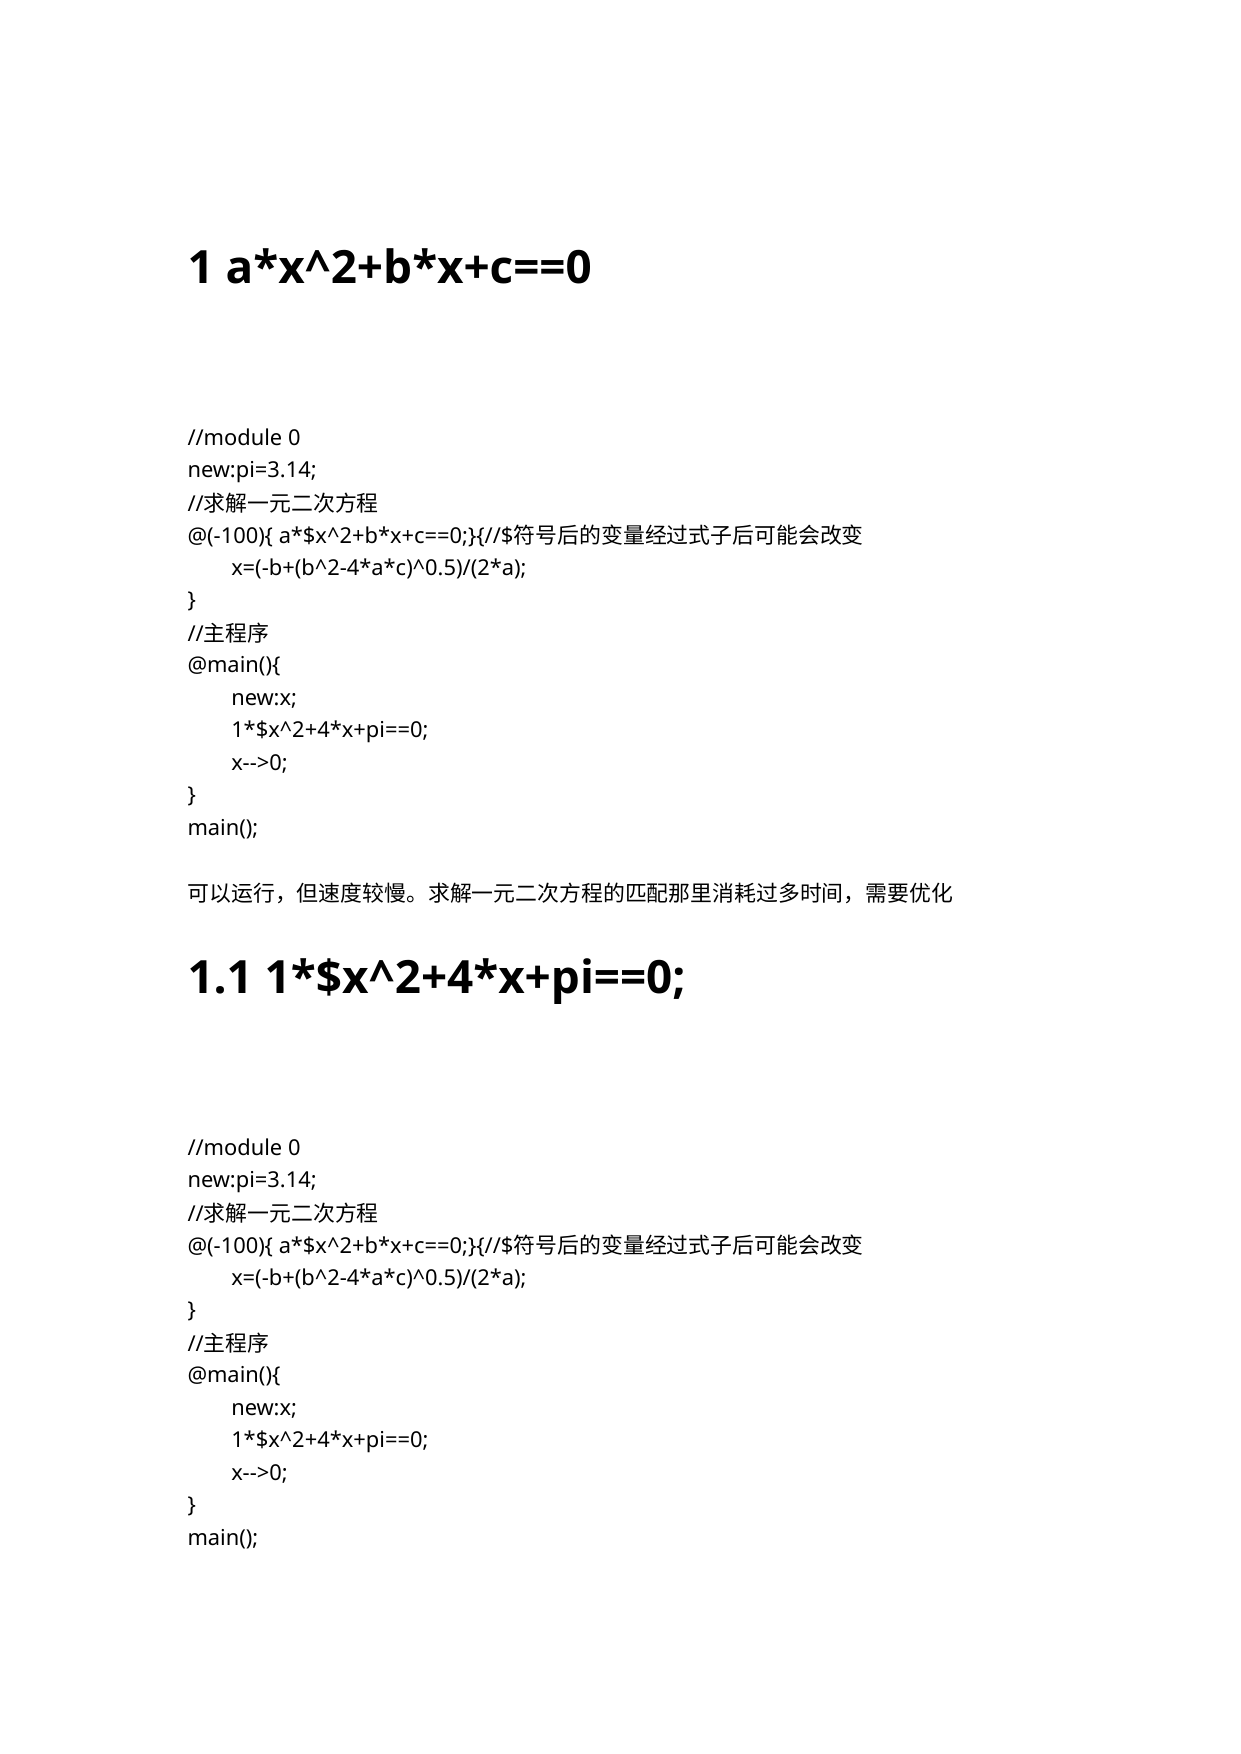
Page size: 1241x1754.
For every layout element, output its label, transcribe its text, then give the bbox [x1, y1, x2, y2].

text 1*$x^2+4*x+pi==0; [187, 1423, 1053, 1456]
text @main(){ [187, 1358, 1053, 1391]
text } [187, 778, 1053, 810]
text new:x; [187, 680, 1053, 713]
text new:x; [187, 1391, 1053, 1423]
text //module 0 [187, 420, 1053, 453]
text x=(-b+(b^2-4*a*c)^0.5)/(2*a); [187, 550, 1053, 583]
text x=(-b+(b^2-4*a*c)^0.5)/(2*a); [187, 1261, 1053, 1293]
text new:pi=3.14; [187, 1163, 1053, 1196]
text @(-100){ a*$x^2+b*x+c==0;}{//$符号后的变量经过式子后可能会改变 [187, 518, 1053, 550]
text x-->0; [187, 1456, 1053, 1488]
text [187, 1228, 1053, 1261]
subtitle 1.1 1*$x^2+4*x+pi==0; [187, 943, 1053, 1008]
text } [187, 583, 1053, 615]
text } [187, 1488, 1053, 1521]
text //主程序 [187, 1326, 1053, 1358]
text } [187, 1293, 1053, 1326]
text //求解一元二次方程 [187, 485, 1053, 518]
text 1*$x^2+4*x+pi==0; [187, 713, 1053, 745]
text 可以运行，但速度较慢。求解一元二次方程的匹配那里消耗过多时间，需要优化 [187, 875, 1053, 908]
text //module 0 [187, 1131, 1053, 1163]
text @main(){ [187, 648, 1053, 680]
text new:pi=3.14; [187, 453, 1053, 485]
text //求解一元二次方程 [187, 1196, 1053, 1228]
text main(); [187, 1521, 1053, 1553]
text x-->0; [187, 745, 1053, 778]
text main(); [187, 810, 1053, 843]
text //主程序 [187, 615, 1053, 648]
subtitle 1 a*x^2+b*x+c==0 [187, 233, 1053, 298]
